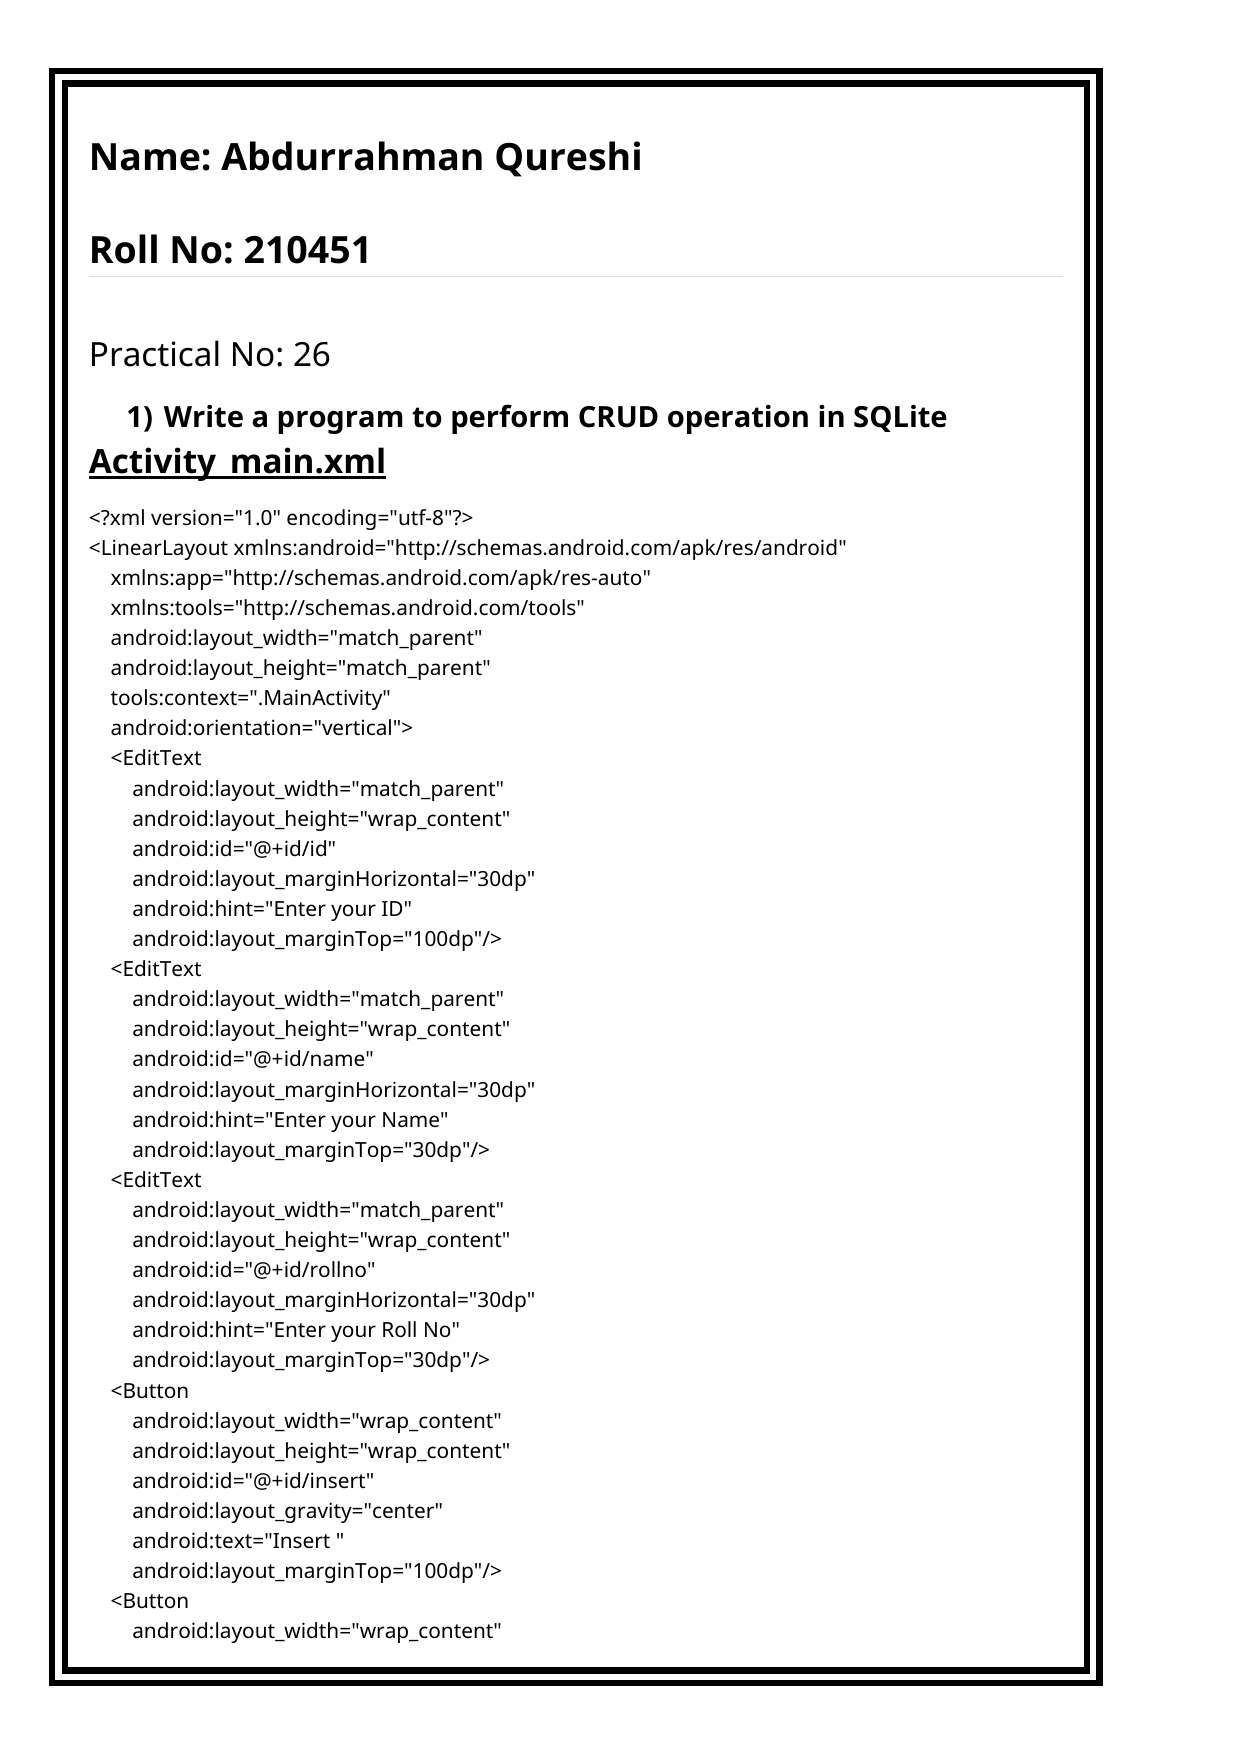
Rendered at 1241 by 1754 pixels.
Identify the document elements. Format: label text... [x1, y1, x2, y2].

subtitle Roll No: 210451 [89, 223, 1063, 276]
list Write a program to perform CRUD operation in SQLite [126, 396, 1063, 436]
text Practical No: 26 [89, 331, 1063, 377]
text Activity_main.xml [89, 438, 1063, 483]
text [89, 503, 1063, 1645]
subtitle Name: Abdurrahman Qureshi [89, 130, 1063, 181]
